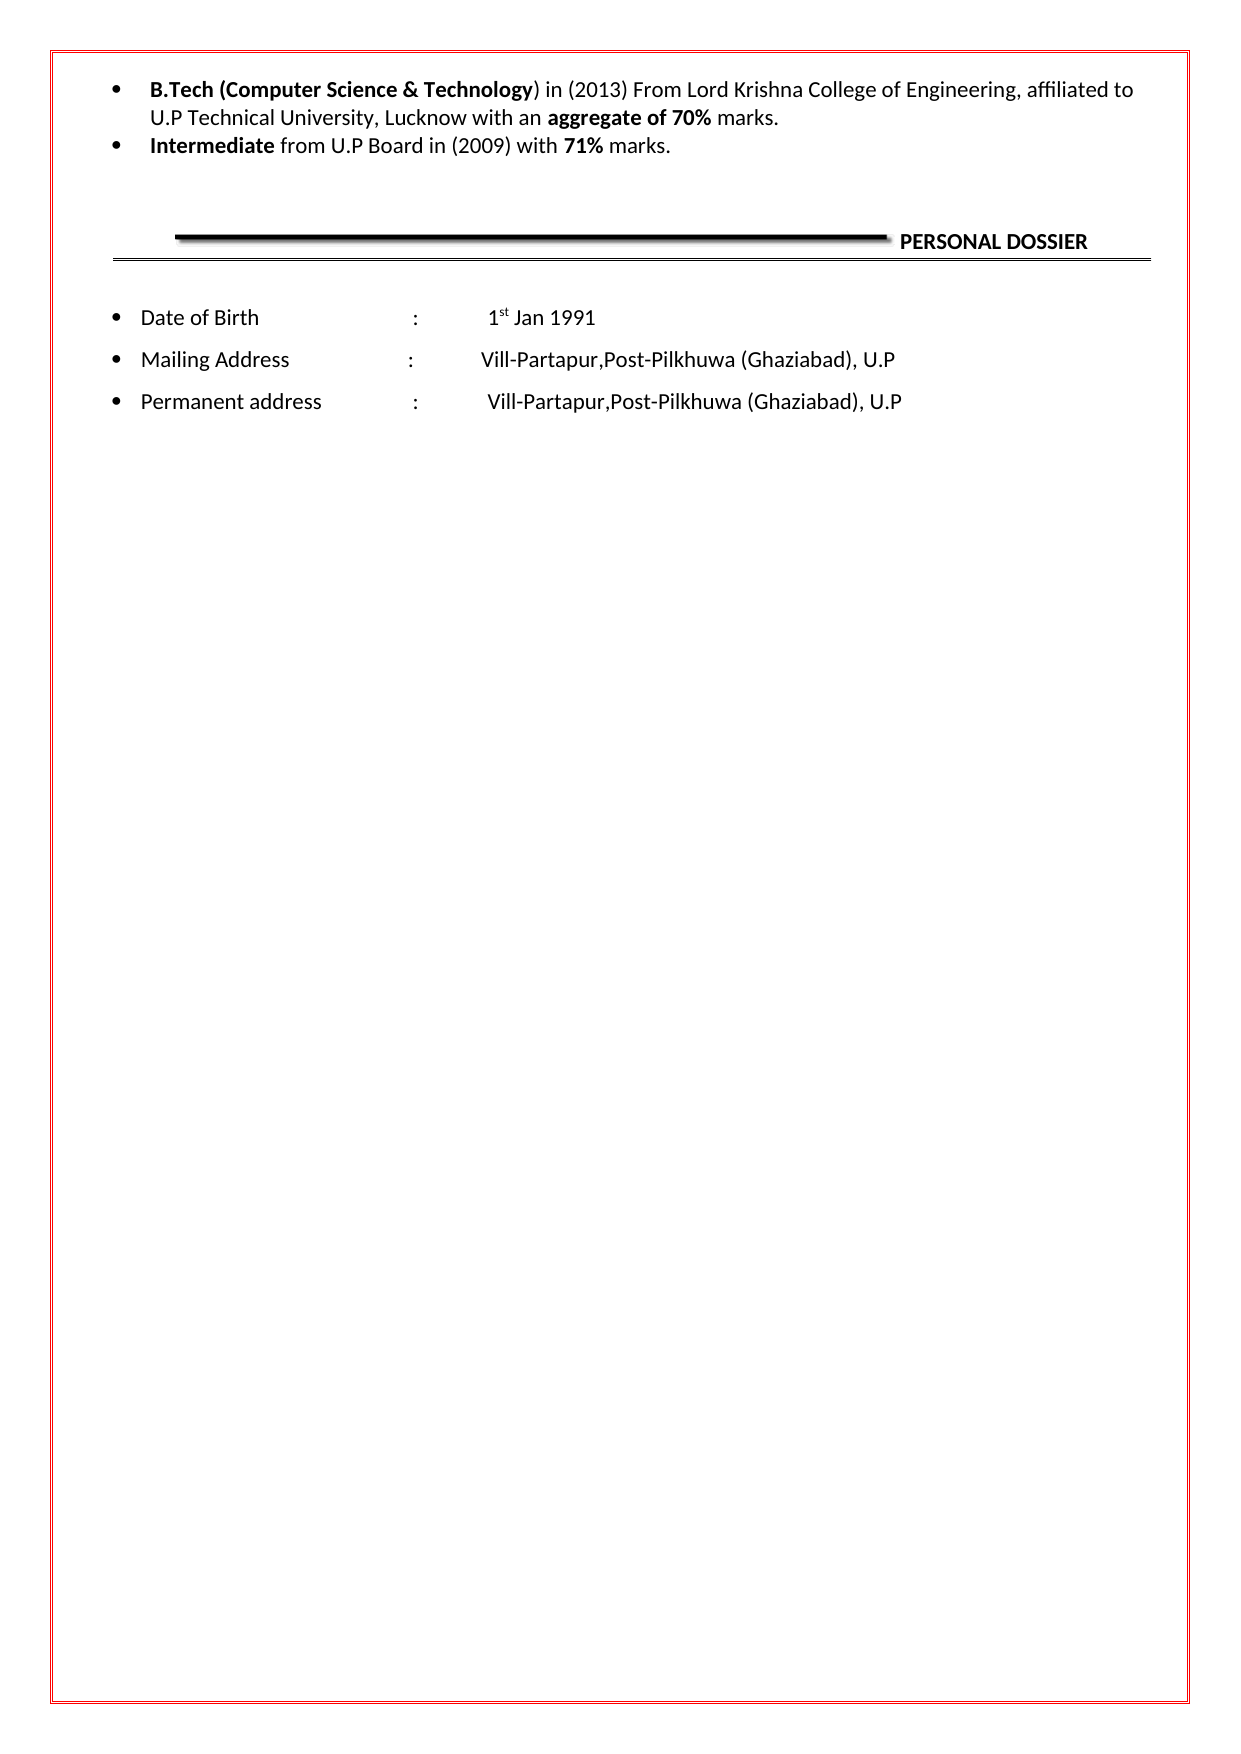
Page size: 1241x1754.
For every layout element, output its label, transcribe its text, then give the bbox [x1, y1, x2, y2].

list Mailing Address : Vill-Partapur,Post-Pilkhuwa (Ghaziabad), U.P [112, 345, 1151, 373]
list Permanent address : Vill-Partapur,Post-Pilkhuwa (Ghaziabad), U.P [112, 387, 1151, 415]
list Intermediate from U.P Board in (2009) with 71% marks. [112, 131, 1151, 159]
list Date of Birth : 1st Jan 1991 [112, 303, 1151, 331]
list B.Tech (Computer Science & Technology) in (2013) From Lord Krishna College of Engineering, affiliated to U.P Technical University, Lucknow with an aggregate of 70% marks. [112, 75, 1151, 131]
picture [175, 233, 895, 250]
